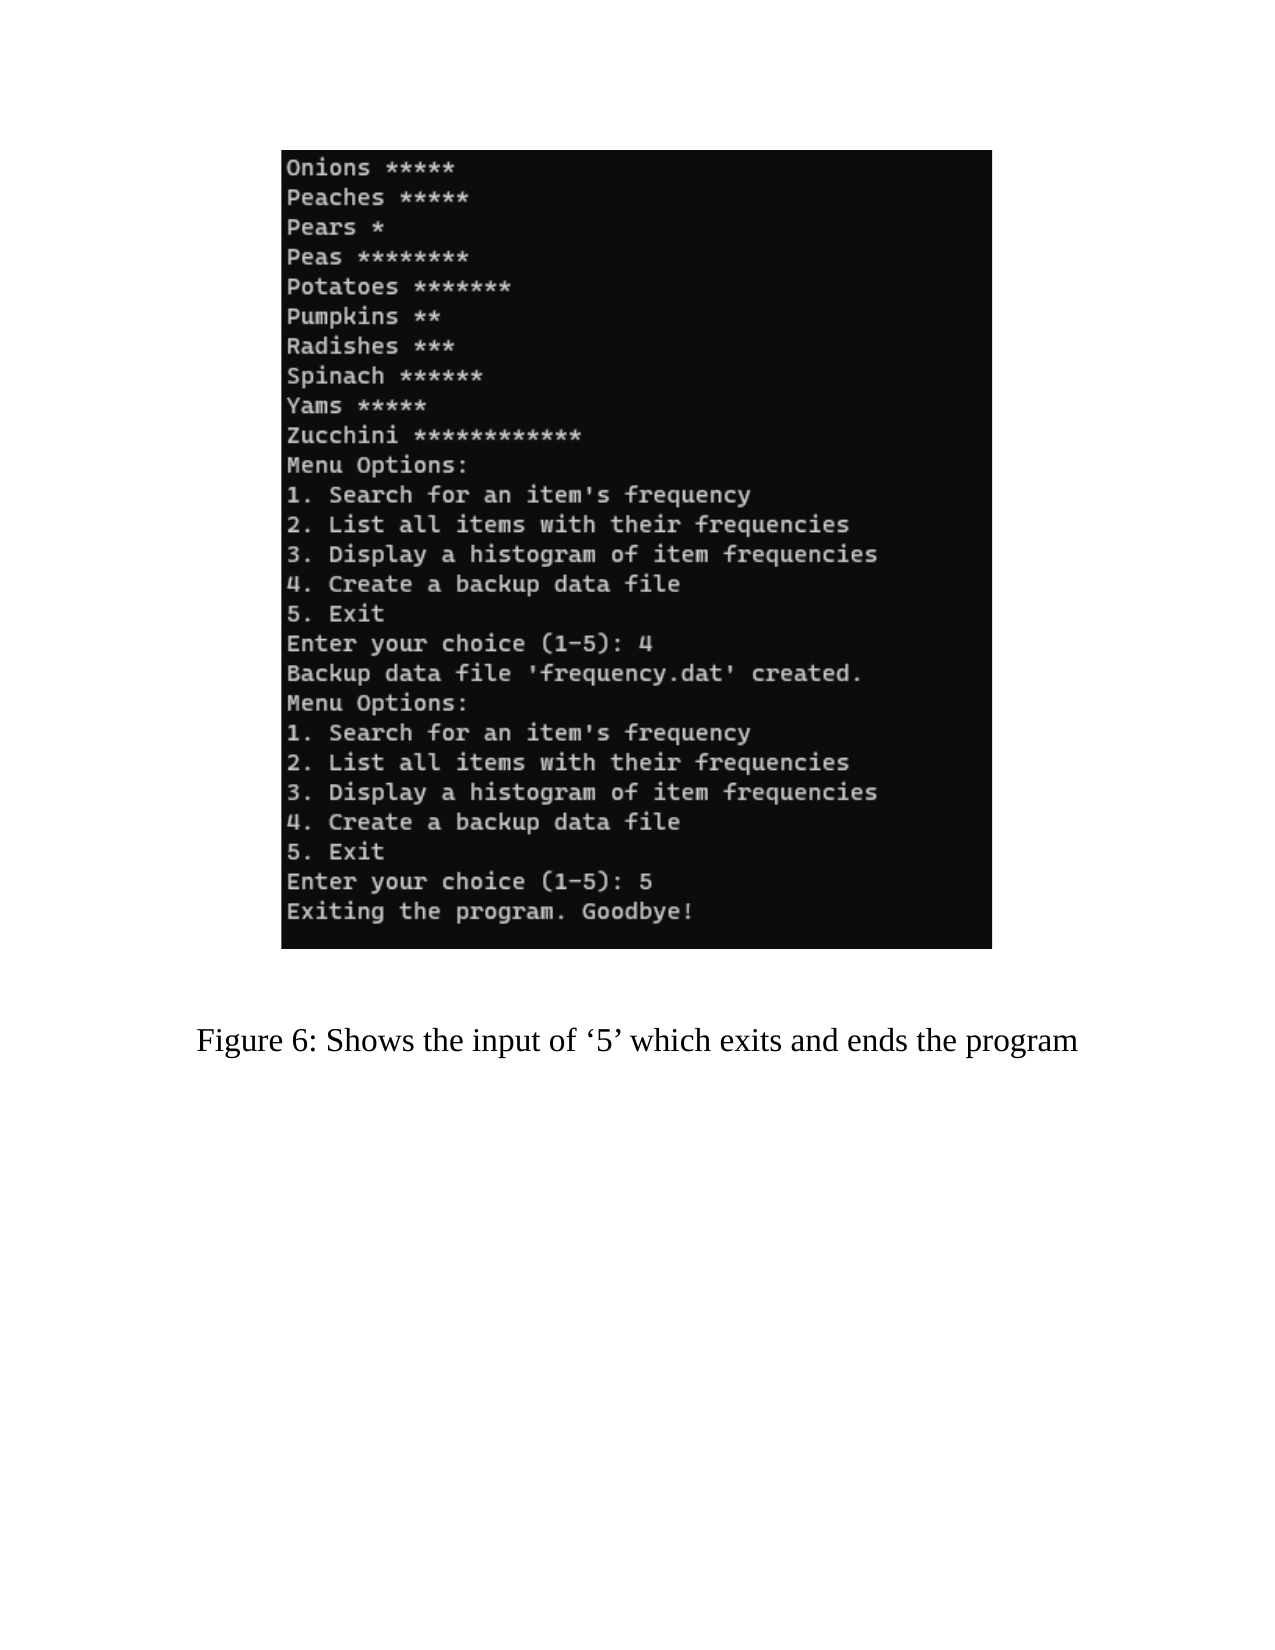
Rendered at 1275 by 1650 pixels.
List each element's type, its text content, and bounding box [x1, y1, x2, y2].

picture [279, 150, 993, 947]
text Figure 6: Shows the input of ‘5’ which exits and ends the program [150, 1020, 1125, 1059]
